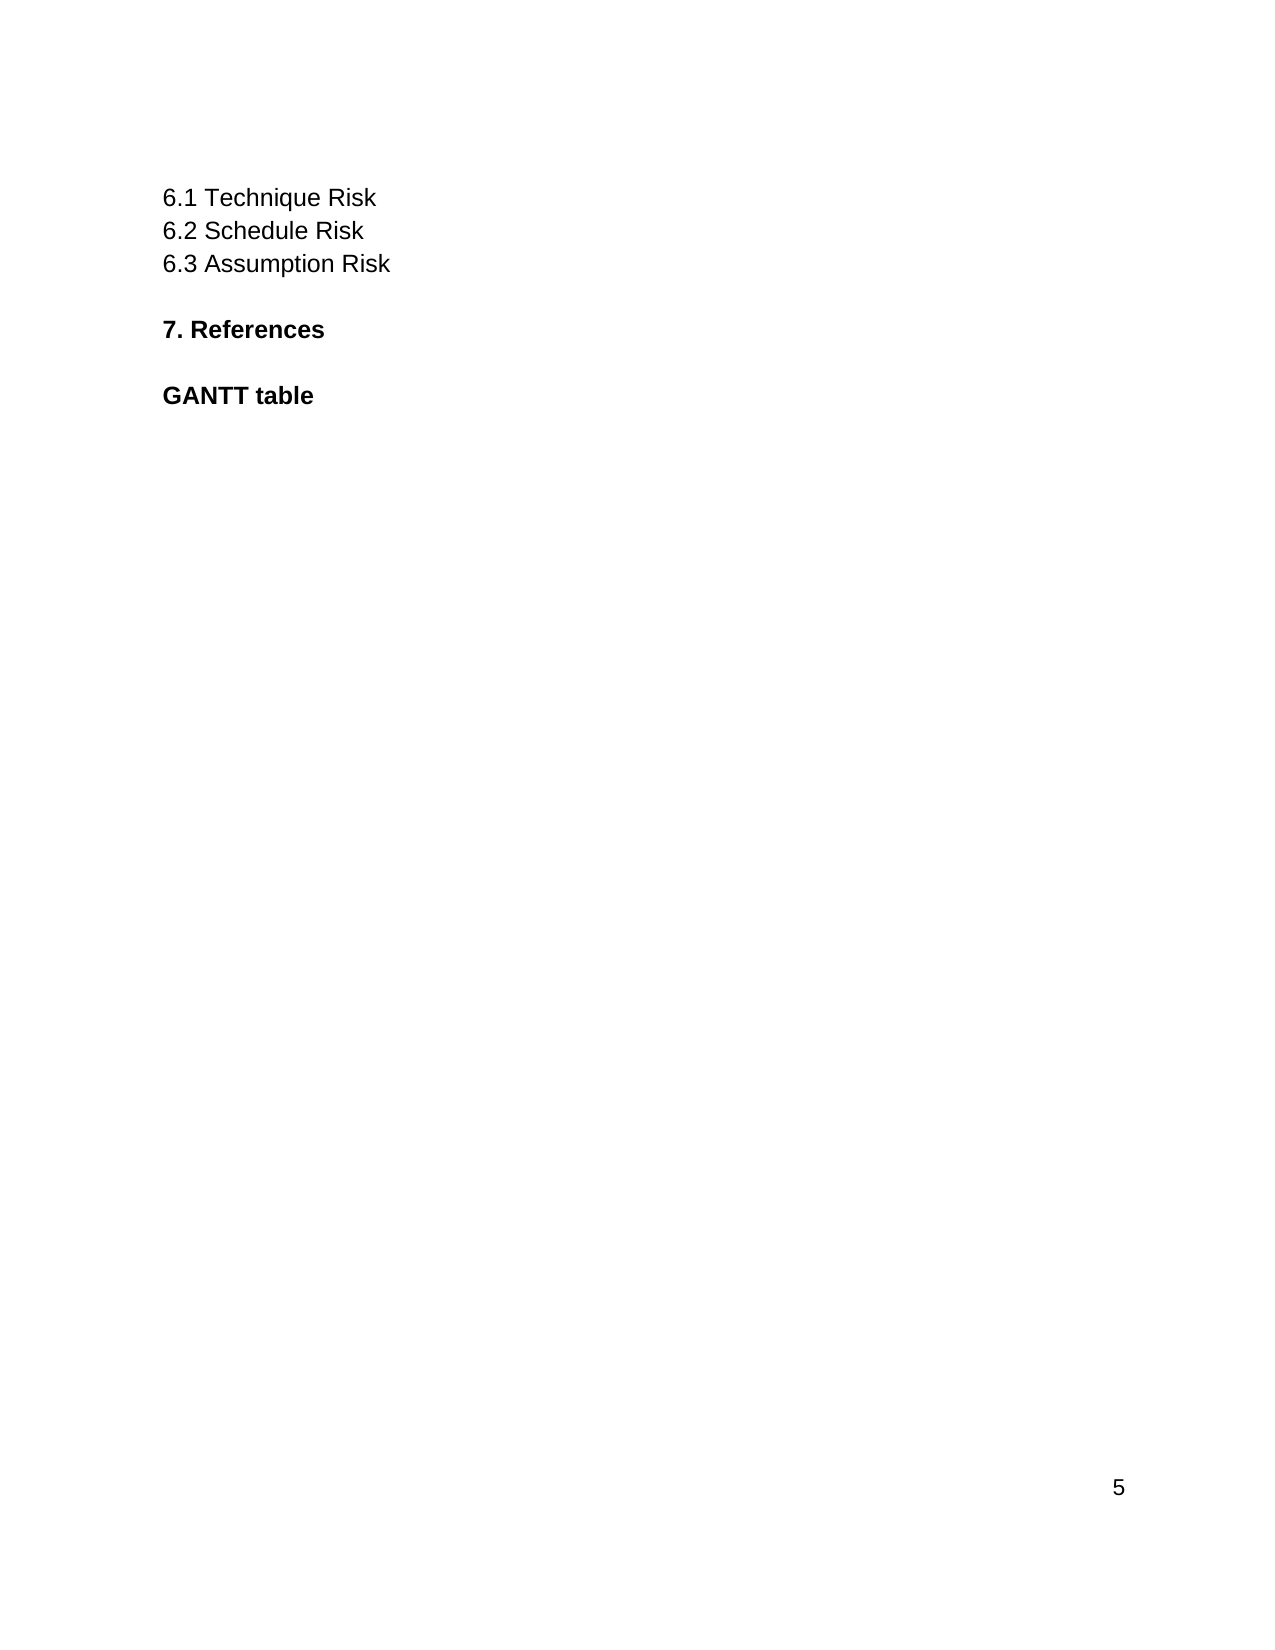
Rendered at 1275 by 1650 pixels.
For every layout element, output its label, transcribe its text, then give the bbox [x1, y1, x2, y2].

text 6.2 Schedule Risk [162, 216, 1125, 245]
text 6.3 Assumption Risk [162, 249, 1125, 278]
text GANTT table [162, 381, 1125, 410]
text 6.1 Technique Risk [162, 183, 1125, 212]
text 7. References [162, 315, 1125, 344]
